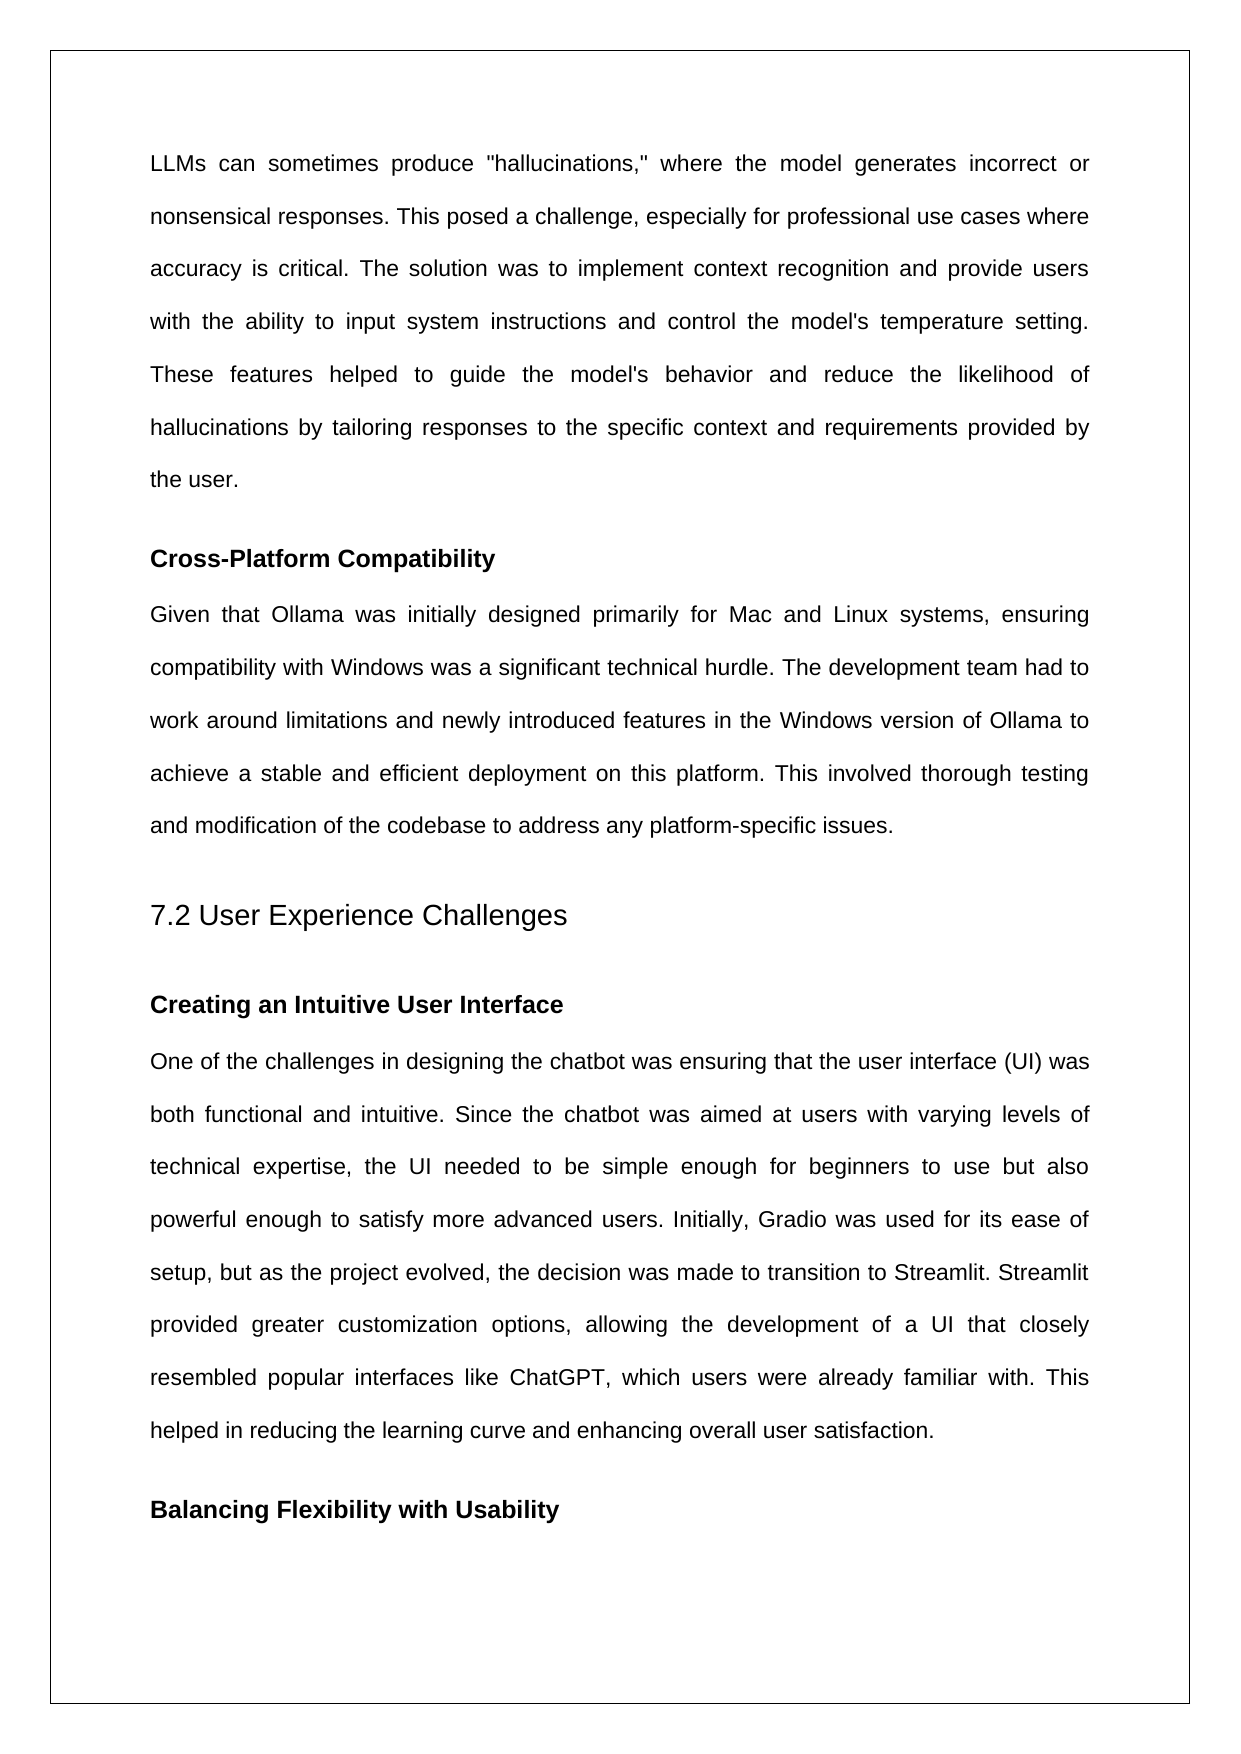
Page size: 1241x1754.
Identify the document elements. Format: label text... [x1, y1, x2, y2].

text LLMs can sometimes produce "hallucinations," where the model generates incorrect or nonsensical responses. This posed a challenge, especially for professional use cases where accuracy is critical. The solution was to implement context recognition and provide users with the ability to input system instructions and control the model's temperature setting. These features helped to guide the model's behavior and reduce the likelihood of hallucinations by tailoring responses to the specific context and requirements provided by the user. [150, 150, 1090, 493]
subtitle Balancing Flexibility with Usability [150, 1494, 1090, 1523]
subtitle Creating an Intuitive User Interface [150, 990, 1090, 1019]
text One of the challenges in designing the chatbot was ensuring that the user interface (UI) was both functional and intuitive. Since the chatbot was aimed at users with varying levels of technical expertise, the UI needed to be simple enough for beginners to use but also powerful enough to satisfy more advanced users. Initially, Gradio was used for its ease of setup, but as the project evolved, the decision was made to transition to Streamlit. Streamlit provided greater customization options, allowing the development of a UI that closely resembled popular interfaces like ChatGPT, which users were already familiar with. This helped in reducing the learning curve and enhancing overall user satisfaction. [150, 1048, 1090, 1443]
subtitle Cross-Platform Compatibility [150, 544, 1090, 573]
subtitle 7.2 User Experience Challenges [150, 898, 1090, 932]
text Given that Ollama was initially designed primarily for Mac and Linux systems, ensuring compatibility with Windows was a significant technical hurdle. The development team had to work around limitations and newly introduced features in the Windows version of Ollama to achieve a stable and efficient deployment on this platform. This involved thorough testing and modification of the codebase to address any platform-specific issues. [150, 601, 1090, 839]
